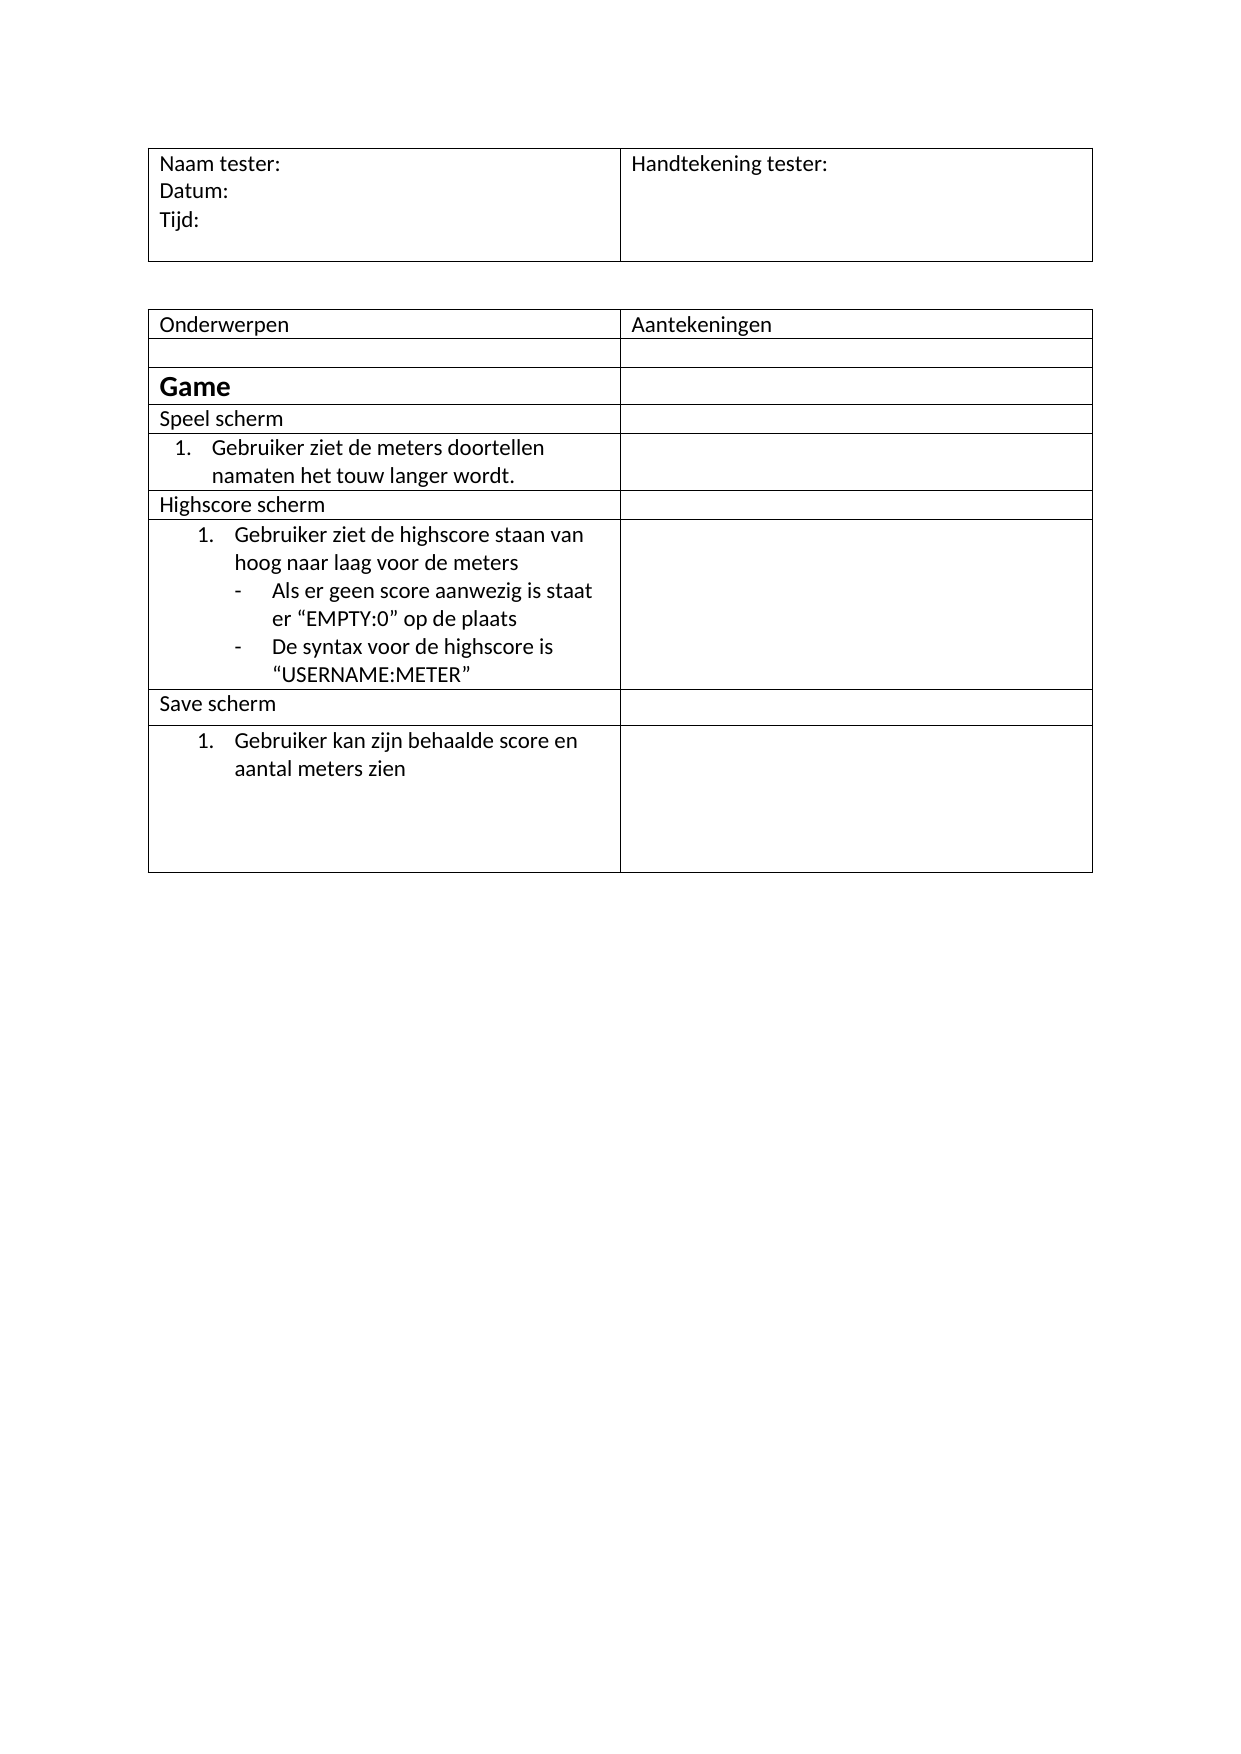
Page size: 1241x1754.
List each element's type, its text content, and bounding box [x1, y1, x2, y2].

table_cell Gebruiker kan zijn behaalde score en aantal meters zien [149, 726, 620, 872]
table_cell Gebruiker ziet de highscore staan van hoog naar laag voor de meters Als er geen score aanwezig is staat er “EMPTY:0” op de plaats De syntax voor de highscore is “USERNAME:METER” [149, 520, 620, 688]
table_cell [621, 339, 1092, 367]
table_cell Save scherm [149, 690, 620, 725]
table_cell Speel scherm [149, 405, 620, 432]
table_cell Gebruiker ziet de meters doortellen namaten het touw langer wordt. [149, 434, 620, 489]
table_cell [621, 368, 1092, 403]
table_cell [621, 491, 1092, 519]
table_header Naam tester: Datum: Tijd: [149, 149, 620, 261]
table_cell [621, 690, 1092, 725]
table_header Aantekeningen [621, 310, 1092, 338]
table_cell [621, 520, 1092, 688]
table_header Onderwerpen [149, 310, 620, 338]
table_cell [149, 339, 620, 367]
table_cell Highscore scherm [149, 491, 620, 519]
table_cell [621, 405, 1092, 432]
table_cell [621, 726, 1092, 872]
table_cell [621, 434, 1092, 489]
table_cell Game [149, 368, 620, 403]
table_header Handtekening tester: [621, 149, 1092, 261]
